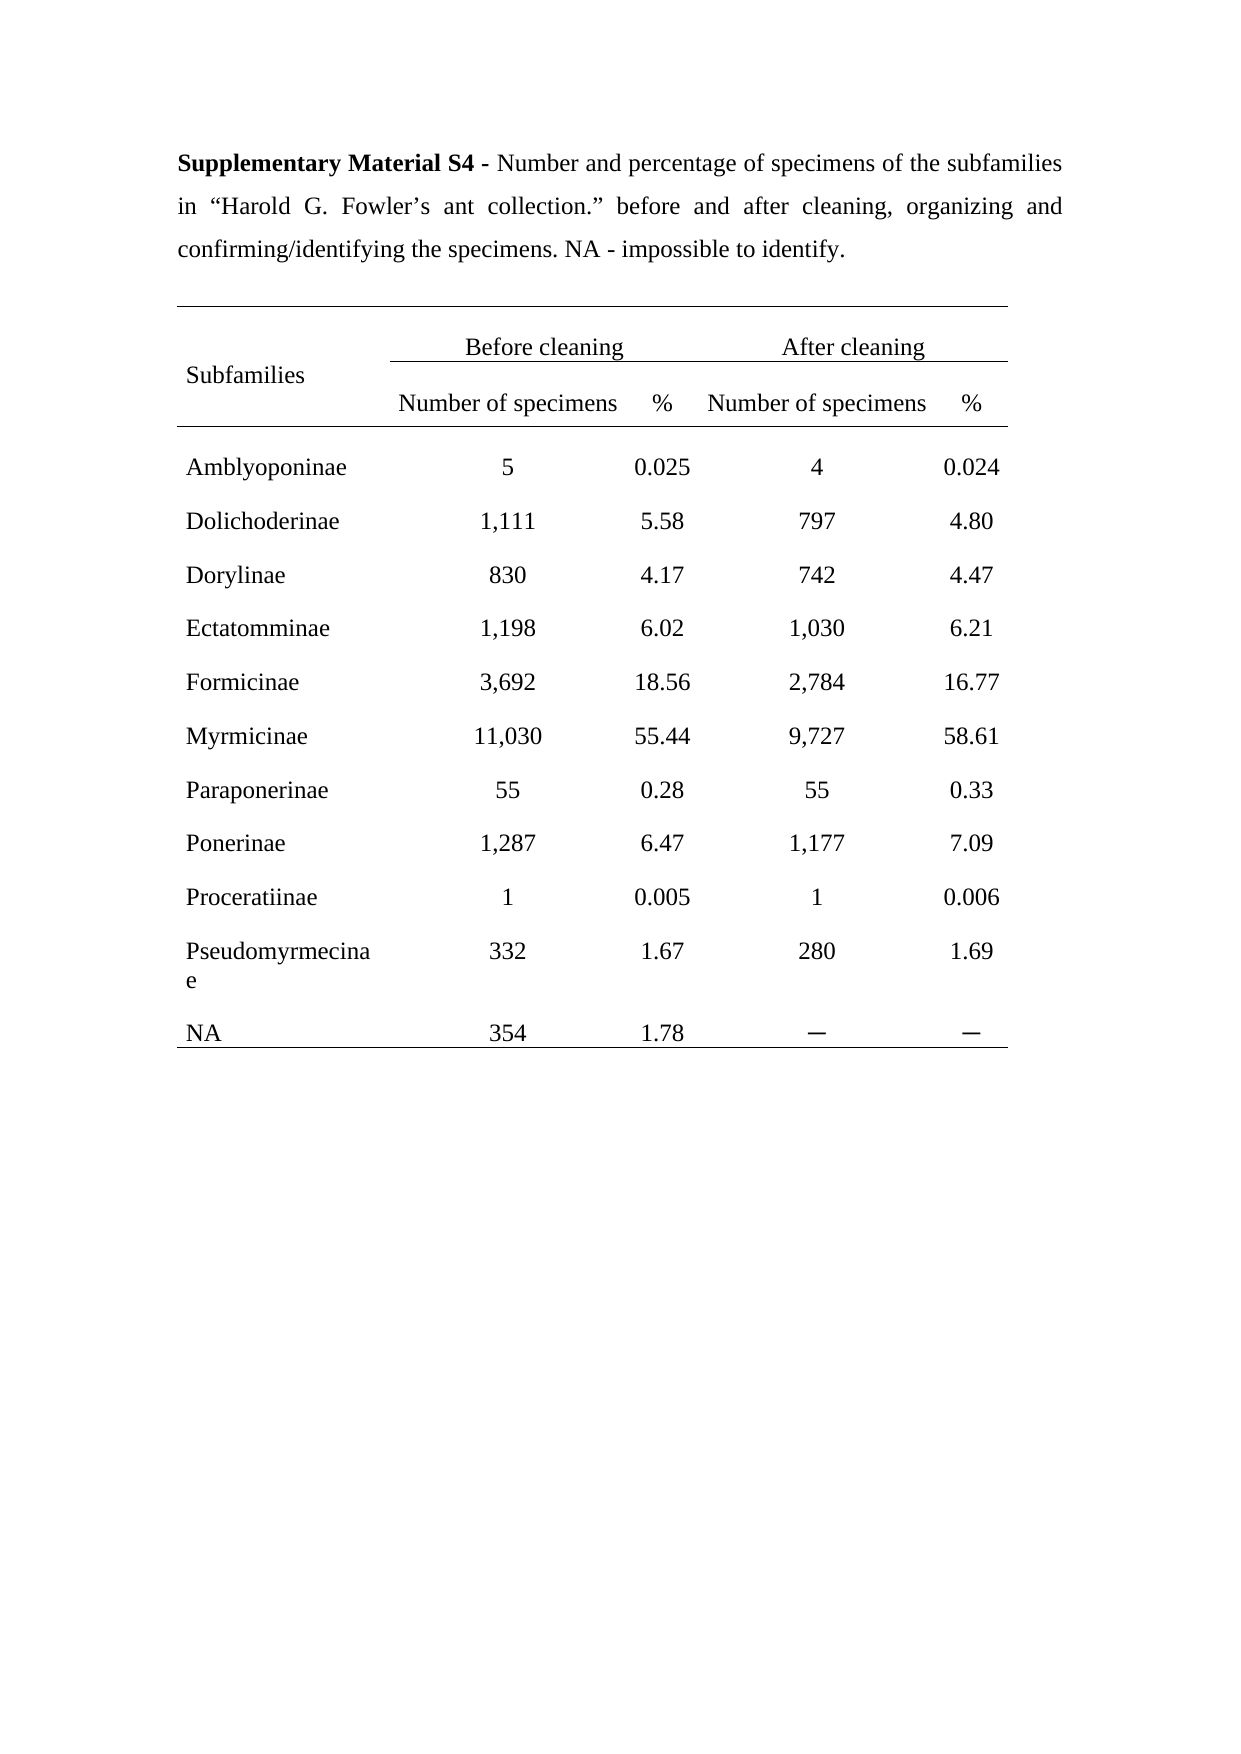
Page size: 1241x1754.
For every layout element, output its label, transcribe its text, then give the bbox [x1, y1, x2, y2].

table_cell Ponerinae [177, 804, 389, 857]
table_cell 797 [699, 481, 935, 535]
table_cell 332 [390, 911, 626, 993]
table_cell 742 [699, 535, 935, 588]
table_cell 4.17 [626, 535, 699, 588]
table_cell 6.02 [626, 589, 699, 642]
table_cell 0.28 [626, 750, 699, 803]
table_cell 5.58 [626, 481, 699, 535]
table_cell 9,727 [699, 696, 935, 750]
table_header Before cleaning [390, 307, 699, 361]
table_cell 4.47 [935, 535, 1008, 588]
table_cell Number of specimens [699, 362, 935, 426]
table_cell 0.005 [626, 857, 699, 911]
table_cell 1.78 [626, 994, 699, 1047]
table_cell Amblyoponinae [177, 427, 389, 481]
table_cell Dolichoderinae [177, 481, 389, 535]
table_cell 1,111 [390, 481, 626, 535]
table_cell 5 [390, 427, 626, 481]
table_cell 3,692 [390, 642, 626, 696]
table_cell % [935, 362, 1008, 426]
table_cell 55 [390, 750, 626, 803]
table_cell 4.80 [935, 481, 1008, 535]
table_cell 11,030 [390, 696, 626, 750]
table_cell 1.67 [626, 911, 699, 993]
text Supplementary Material S4 - Number and percentage of specimens of the subfamilies in “Harold G. Fowler’s ant collection.” before and after cleaning, organizing and confirming/identifying the specimens. NA - impossible to identify. [177, 148, 1063, 263]
table_cell Ectatomminae [177, 589, 389, 642]
table_cell 1 [390, 857, 626, 911]
table_cell ─ [699, 994, 935, 1047]
table_cell Myrmicinae [177, 696, 389, 750]
table_cell Number of specimens [390, 362, 626, 426]
table_cell 18.56 [626, 642, 699, 696]
table_header Subfamilies [177, 307, 389, 426]
table_cell ─ [935, 994, 1008, 1047]
table_cell Dorylinae [177, 535, 389, 588]
table_cell Pseudomyrmecinae [177, 911, 389, 993]
table_cell 4 [699, 427, 935, 481]
table_cell 1.69 [935, 911, 1008, 993]
table_cell 16.77 [935, 642, 1008, 696]
table_cell 0.024 [935, 427, 1008, 481]
table_cell 1,030 [699, 589, 935, 642]
table_cell 6.47 [626, 804, 699, 857]
table_cell 280 [699, 911, 935, 993]
table_cell 0.025 [626, 427, 699, 481]
table_cell Formicinae [177, 642, 389, 696]
table_cell 1,198 [390, 589, 626, 642]
table_cell 0.006 [935, 857, 1008, 911]
table_header After cleaning [699, 307, 1008, 361]
table_cell 354 [390, 994, 626, 1047]
table_cell 0.33 [935, 750, 1008, 803]
table_cell 7.09 [935, 804, 1008, 857]
table_cell Paraponerinae [177, 750, 389, 803]
table_cell 6.21 [935, 589, 1008, 642]
table_cell 1 [699, 857, 935, 911]
table_cell 55.44 [626, 696, 699, 750]
table_cell 1,177 [699, 804, 935, 857]
table_cell Proceratiinae [177, 857, 389, 911]
table_cell 1,287 [390, 804, 626, 857]
table_cell 58.61 [935, 696, 1008, 750]
table_cell 2,784 [699, 642, 935, 696]
table_cell NA [177, 994, 389, 1047]
table_cell 55 [699, 750, 935, 803]
table_cell 830 [390, 535, 626, 588]
table_cell % [626, 362, 699, 426]
